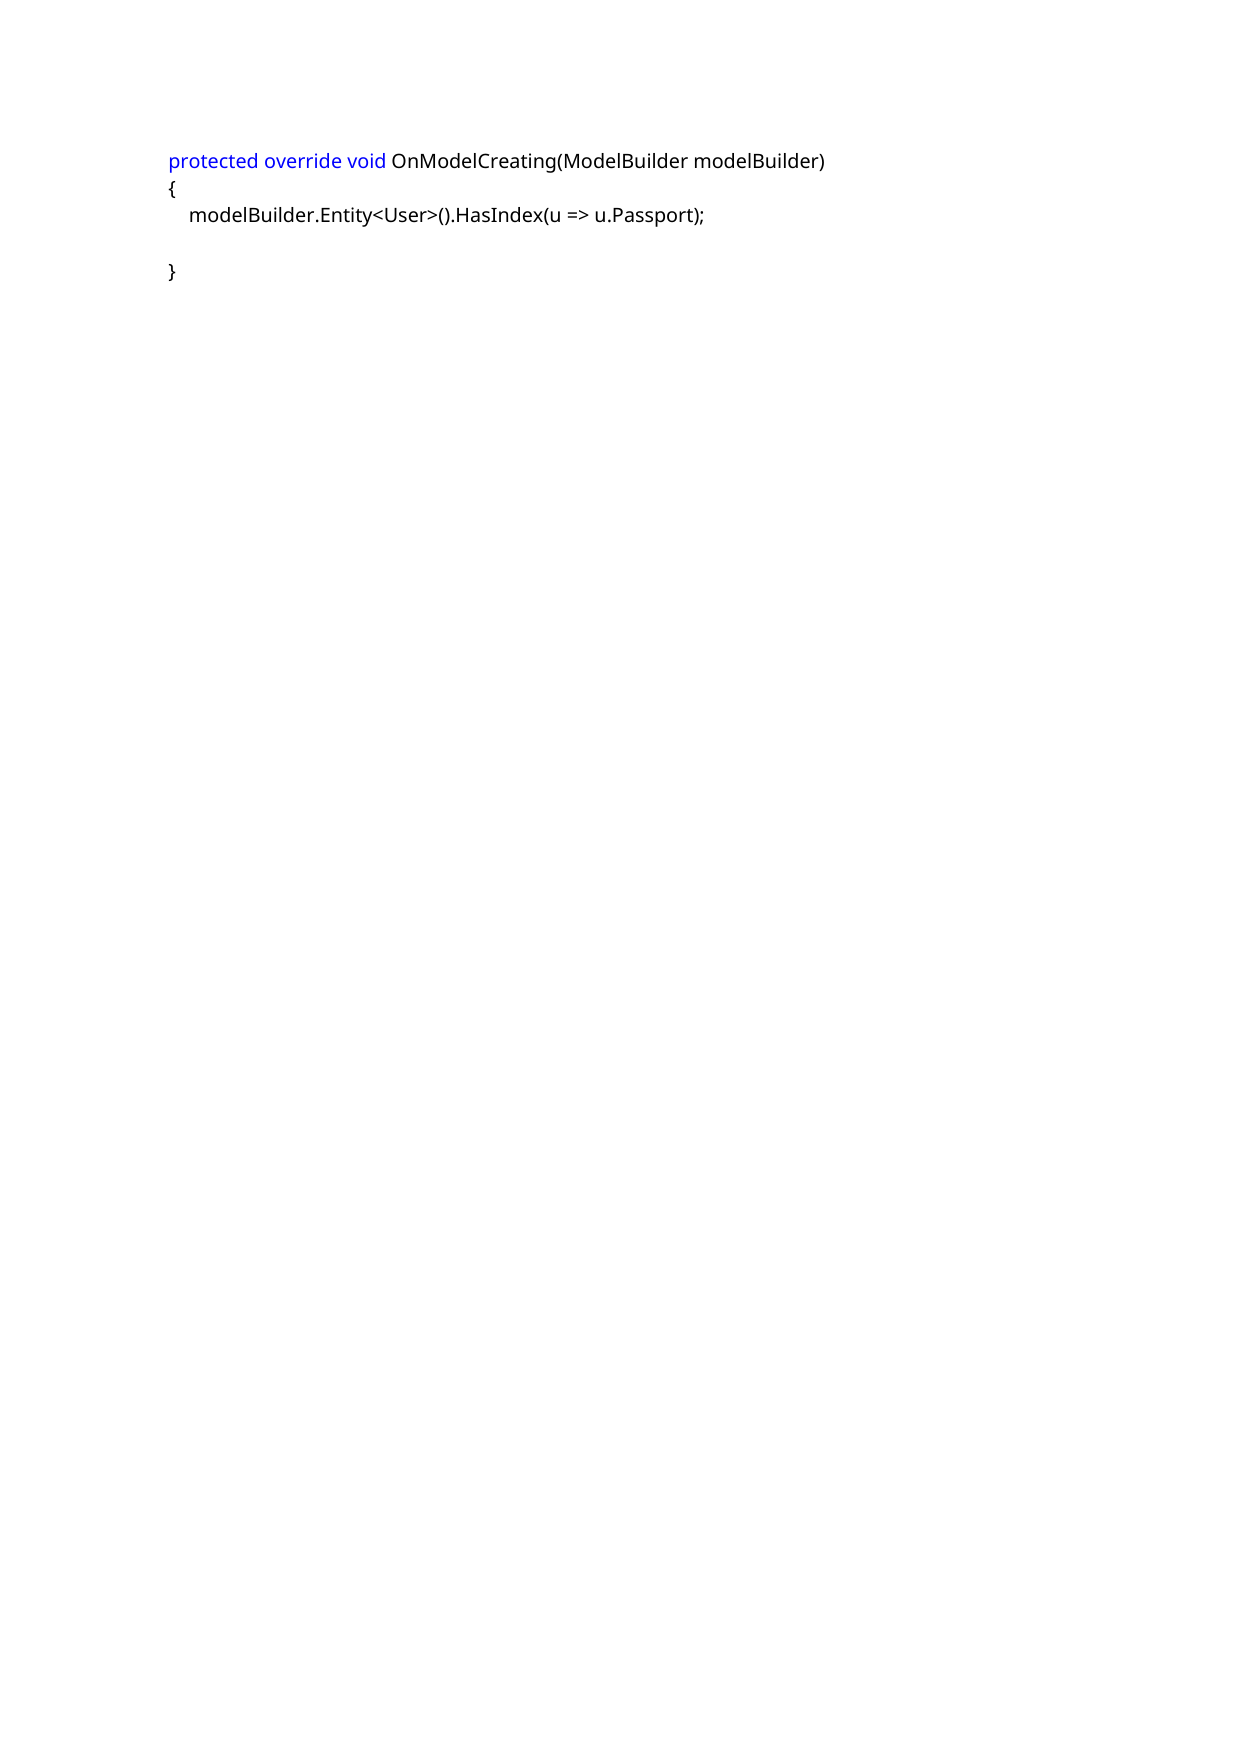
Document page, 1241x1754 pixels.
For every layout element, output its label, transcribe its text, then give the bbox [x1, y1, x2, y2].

text } [148, 258, 1093, 285]
text protected override void OnModelCreating(ModelBuilder modelBuilder) [148, 148, 1093, 174]
text modelBuilder.Entity<User>().HasIndex(u => u.Passport); [148, 202, 1093, 228]
text { [148, 174, 1093, 202]
